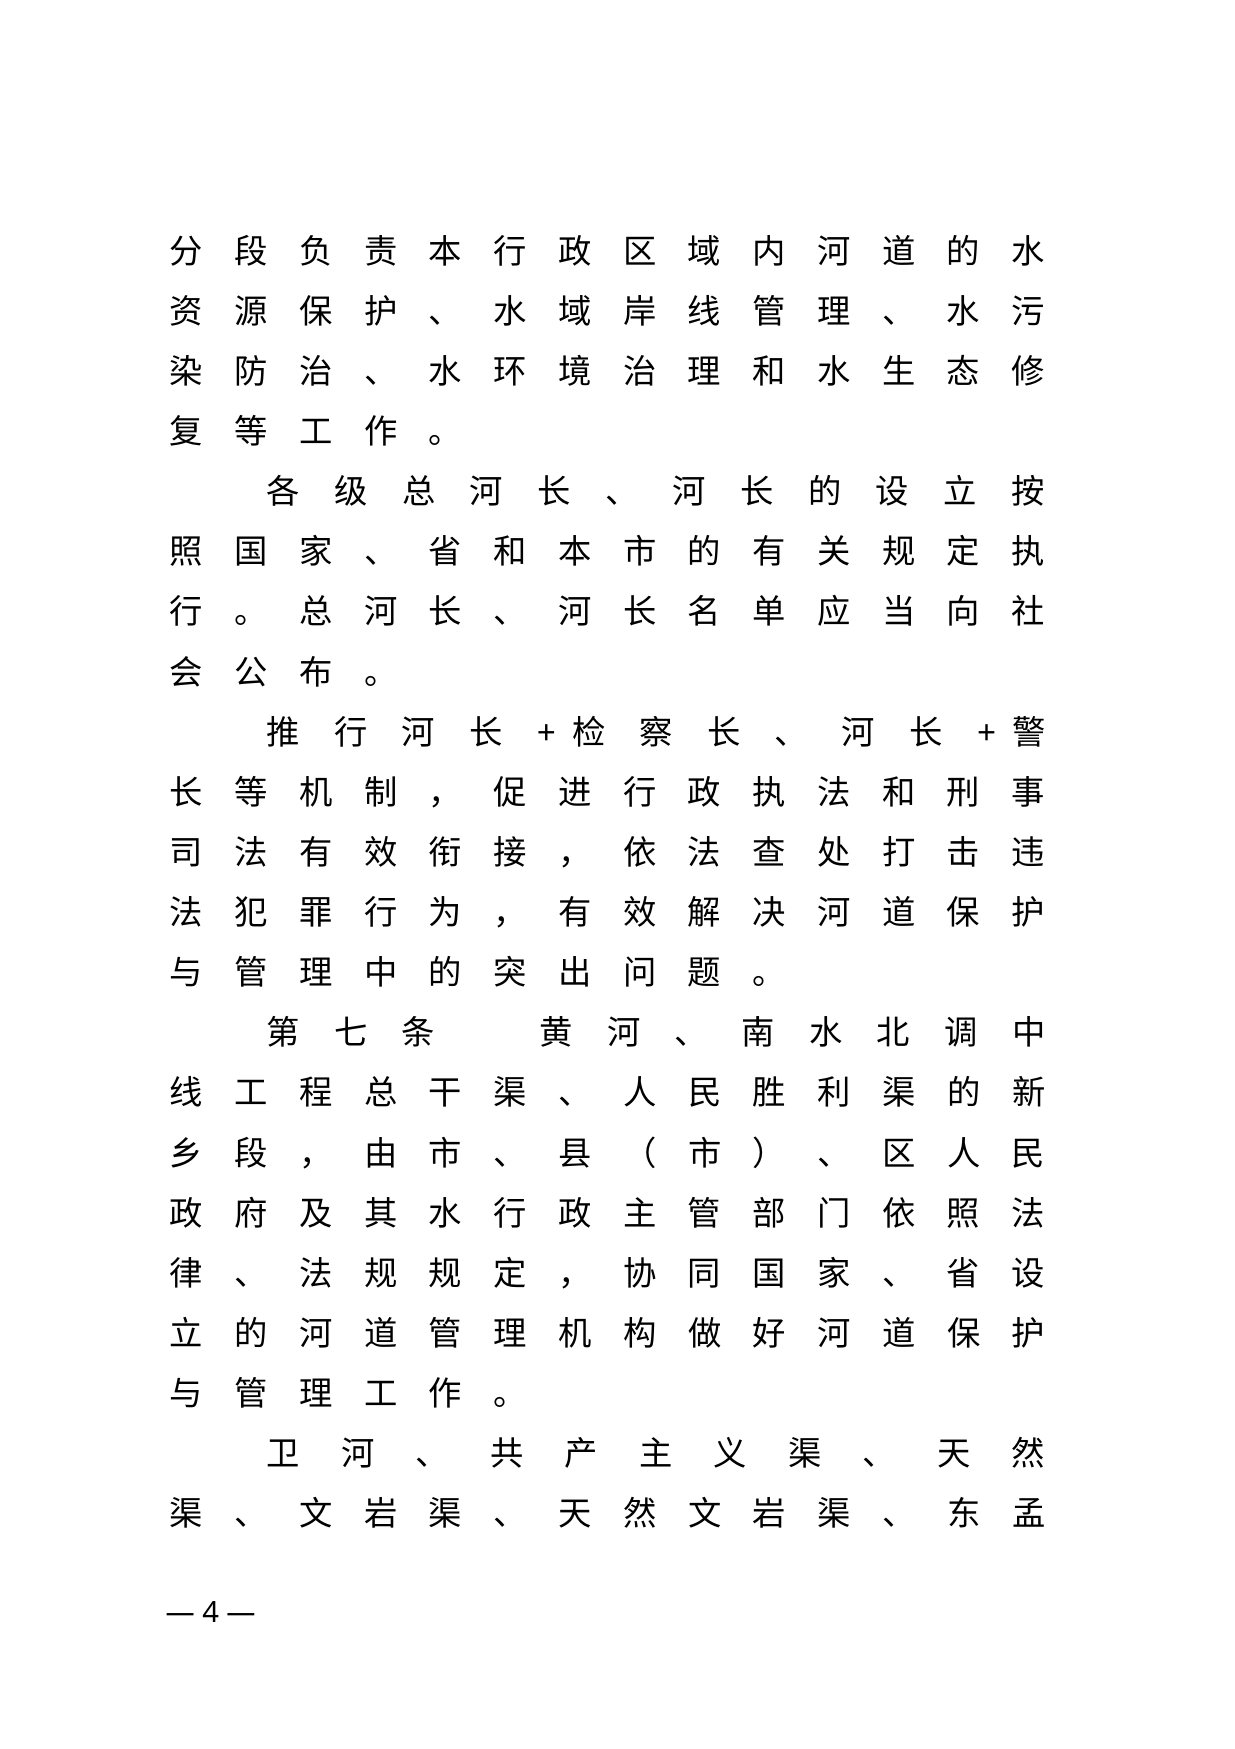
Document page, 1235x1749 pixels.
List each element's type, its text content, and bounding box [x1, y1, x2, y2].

text 第七条 黄河、南水北调中线工程总干渠、人民胜利渠的新乡段，由市、县（市）、区人民政府及其水行政主管部门依照法律、法规规定，协同国家、省设立的河道管理机构做好河道保护与管理工作。 [169, 1000, 1077, 1421]
text 推行河长+检察长、河长+警长等机制，促进行政执法和刑事司法有效衔接，依法查处打击违法犯罪行为，有效解决河道保护与管理中的突出问题。 [169, 699, 1077, 1000]
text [169, 219, 1077, 459]
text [169, 1421, 1077, 1541]
text 各级总河长、河长的设立按照国家、省和本市的有关规定执行。总河长、河长名单应当向社会公布。 [169, 459, 1077, 699]
